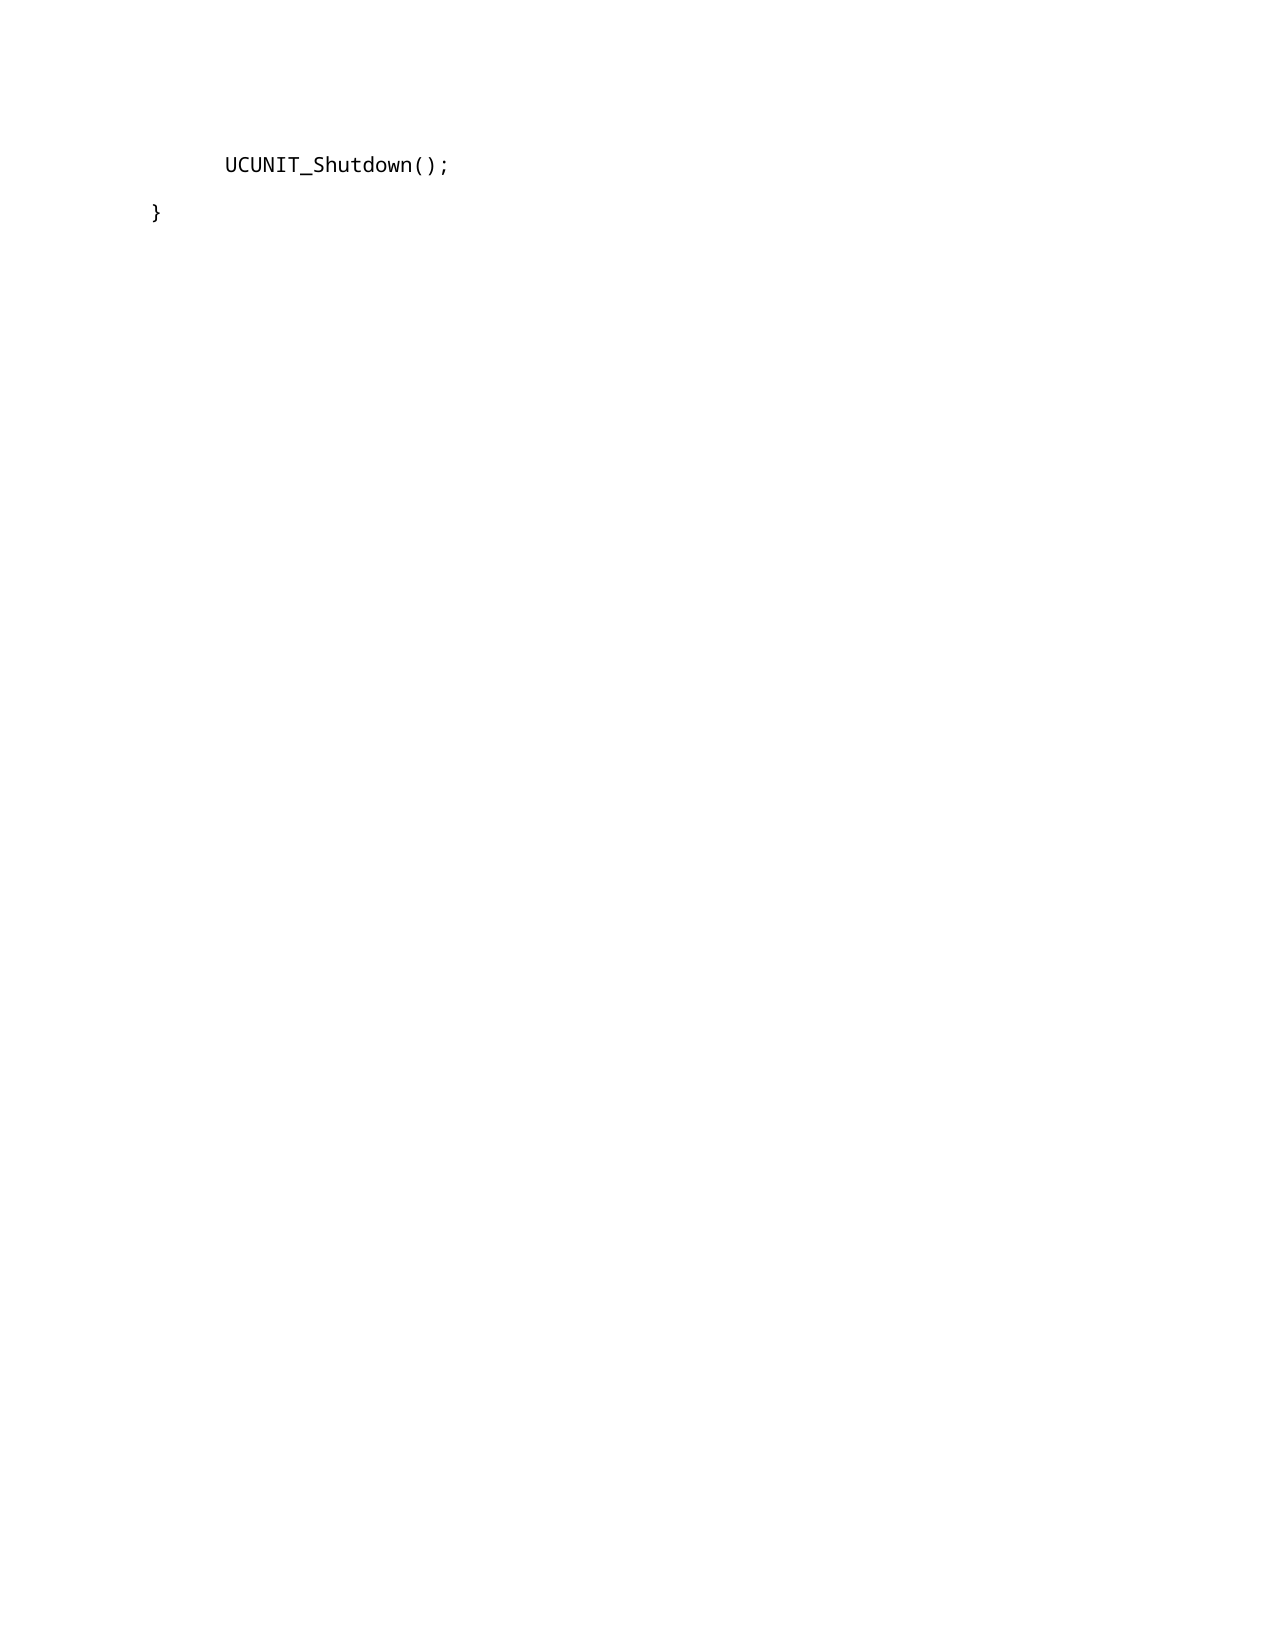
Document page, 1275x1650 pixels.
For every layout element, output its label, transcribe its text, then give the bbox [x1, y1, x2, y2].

text } [150, 197, 1125, 226]
text UCUNIT_Shutdown(); [150, 150, 1125, 178]
